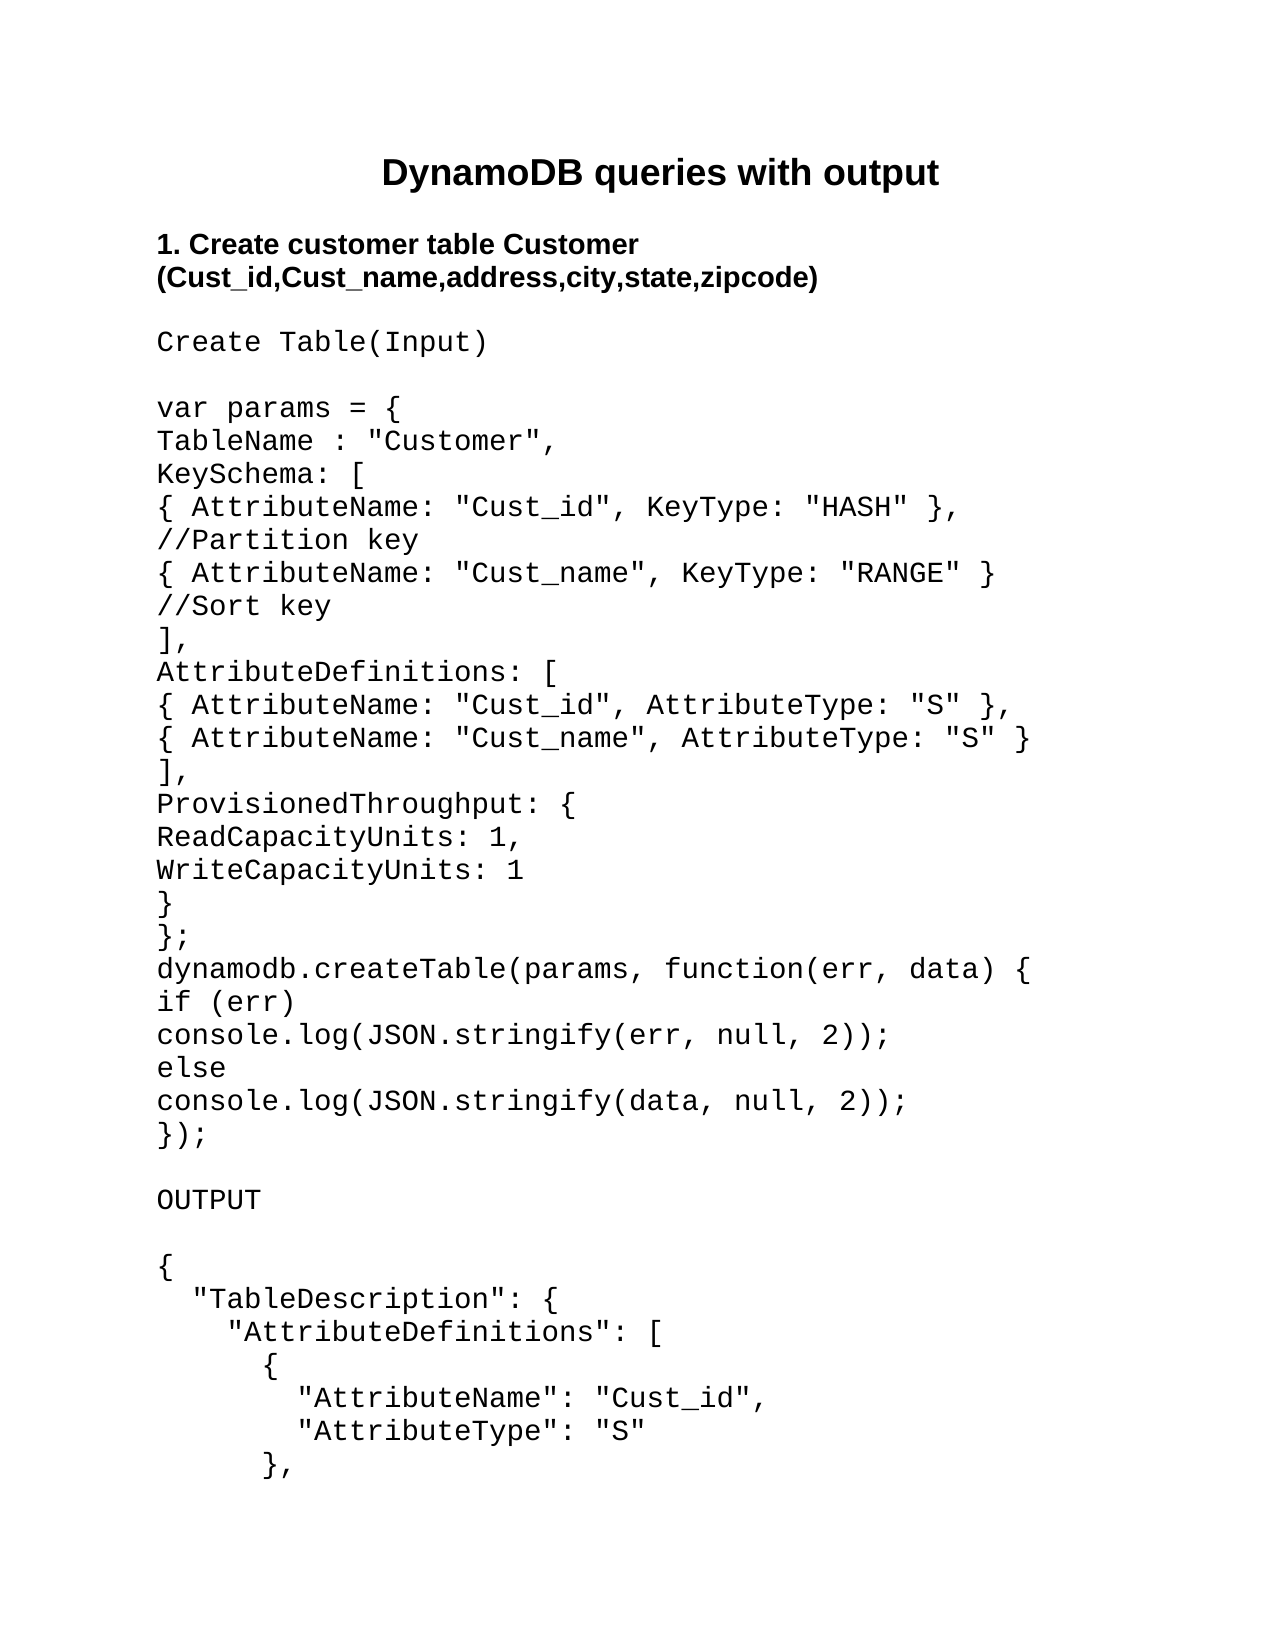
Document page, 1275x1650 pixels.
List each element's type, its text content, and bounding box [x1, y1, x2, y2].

text ReadCapacityUnits: 1, [156, 822, 1118, 855]
text { AttributeName: "Cust_name", AttributeType: "S" } [156, 723, 1118, 756]
text "AttributeType": "S" [156, 1416, 1118, 1449]
text "AttributeName": "Cust_id", [156, 1383, 1118, 1416]
text "AttributeDefinitions": [ [156, 1317, 1118, 1350]
text OUTPUT [156, 1185, 1118, 1218]
text AttributeDefinitions: [ [156, 657, 1118, 690]
text console.log(JSON.stringify(err, null, 2)); [156, 1020, 1118, 1053]
text dynamodb.createTable(params, function(err, data) { [156, 954, 1118, 987]
text WriteCapacityUnits: 1 [156, 855, 1118, 888]
text { [156, 1251, 1118, 1284]
text TableName : "Customer", [156, 426, 1118, 459]
text { AttributeName: "Cust_name", KeyType: "RANGE" } //Sort key [156, 558, 1118, 624]
text ProvisionedThroughput: { [156, 789, 1118, 822]
text var params = { [156, 393, 1118, 426]
text "TableDescription": { [156, 1284, 1118, 1317]
text DynamoDB queries with output [156, 150, 1118, 193]
text { [156, 1350, 1118, 1383]
text else [156, 1053, 1118, 1086]
text } [156, 888, 1118, 921]
text if (err) [156, 987, 1118, 1020]
text { AttributeName: "Cust_id", KeyType: "HASH" }, //Partition key [156, 492, 1118, 558]
text KeySchema: [ [156, 459, 1118, 492]
text (Cust_id,Cust_name,address,city,state,zipcode) [156, 260, 1118, 294]
text }, [156, 1449, 1118, 1482]
text ], [156, 624, 1118, 657]
text ], [156, 756, 1118, 789]
text 1. Create customer table Customer [156, 227, 1118, 260]
text { AttributeName: "Cust_id", AttributeType: "S" }, [156, 690, 1118, 723]
text Create Table(Input) [156, 327, 1118, 360]
text }); [156, 1119, 1118, 1152]
text console.log(JSON.stringify(data, null, 2)); [156, 1086, 1118, 1119]
text }; [156, 921, 1118, 954]
